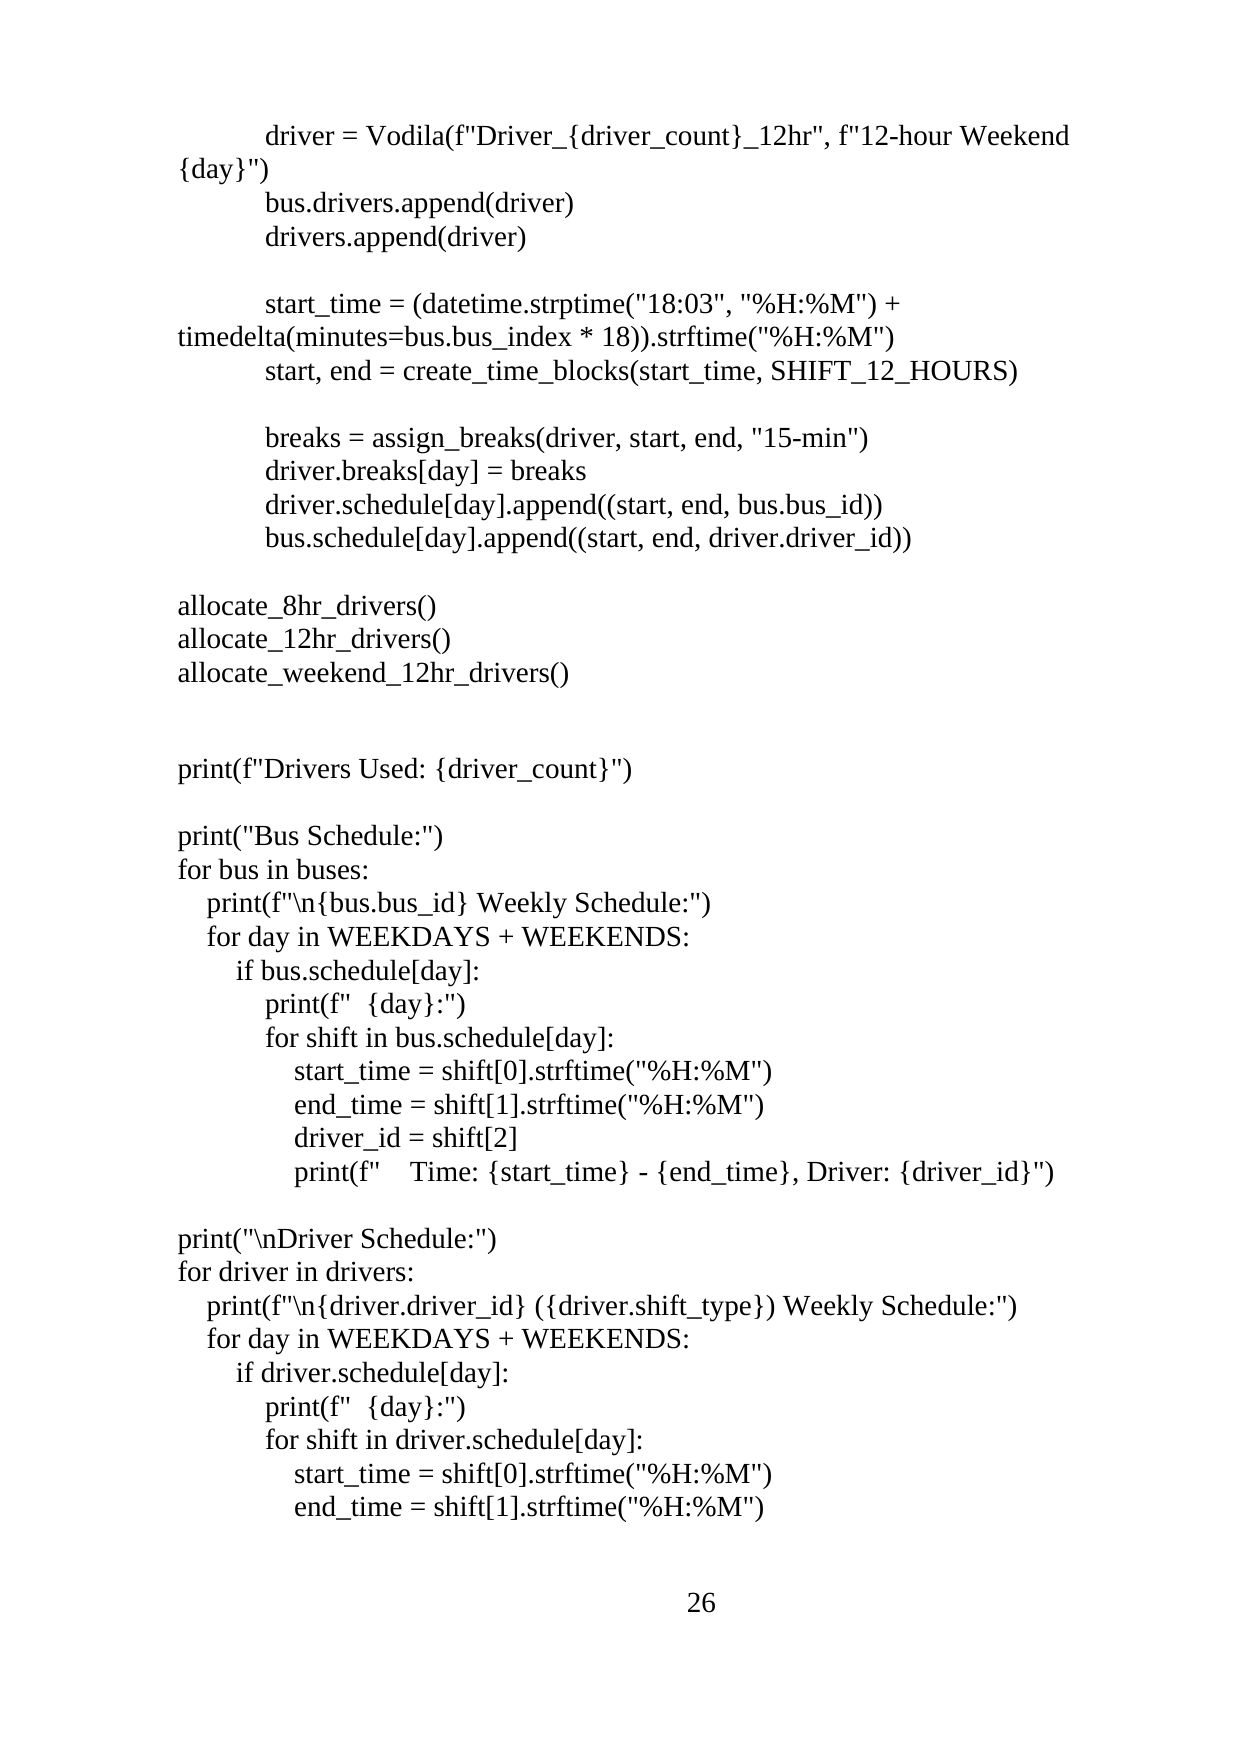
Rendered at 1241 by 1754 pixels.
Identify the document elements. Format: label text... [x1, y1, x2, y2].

text for shift in bus.schedule[day]: [177, 1020, 1151, 1053]
text end_time = shift[1].strftime("%H:%M") [177, 1087, 1151, 1120]
text driver = Vodila(f"Driver_{driver_count}_12hr", f"12-hour Weekend {day}") [177, 118, 1151, 185]
text allocate_12hr_drivers() [177, 621, 1151, 655]
text breaks = assign_breaks(driver, start, end, "15-min") [177, 420, 1151, 453]
text driver.schedule[day].append((start, end, bus.bus_id)) [177, 487, 1151, 521]
text end_time = shift[1].strftime("%H:%M") [177, 1489, 1151, 1523]
text start_time = shift[0].strftime("%H:%M") [177, 1053, 1151, 1087]
text print(f" {day}:") [177, 1389, 1151, 1422]
text print(f" {day}:") [177, 986, 1151, 1020]
text driver_id = shift[2] [177, 1120, 1151, 1154]
text print("Bus Schedule:") [177, 818, 1151, 852]
text drivers.append(driver) [177, 219, 1151, 252]
text print(f"Drivers Used: {driver_count}") [177, 751, 1151, 785]
text driver.breaks[day] = breaks [177, 453, 1151, 487]
text for shift in driver.schedule[day]: [177, 1422, 1151, 1456]
text for day in WEEKDAYS + WEEKENDS: [177, 919, 1151, 953]
text allocate_weekend_12hr_drivers() [177, 655, 1151, 688]
text bus.drivers.append(driver) [177, 185, 1151, 219]
text print("\nDriver Schedule:") [177, 1221, 1151, 1254]
text print(f"\n{driver.driver_id} ({driver.shift_type}) Weekly Schedule:") [177, 1288, 1151, 1322]
text for bus in buses: [177, 852, 1151, 886]
text allocate_8hr_drivers() [177, 588, 1151, 621]
text for driver in drivers: [177, 1254, 1151, 1288]
text start_time = shift[0].strftime("%H:%M") [177, 1456, 1151, 1489]
text print(f"\n{bus.bus_id} Weekly Schedule:") [177, 886, 1151, 919]
text for day in WEEKDAYS + WEEKENDS: [177, 1322, 1151, 1355]
text print(f" Time: {start_time} - {end_time}, Driver: {driver_id}") [177, 1154, 1151, 1187]
text start, end = create_time_blocks(start_time, SHIFT_12_HOURS) [177, 353, 1151, 386]
text if driver.schedule[day]: [177, 1355, 1151, 1389]
text if bus.schedule[day]: [177, 953, 1151, 986]
text start_time = (datetime.strptime("18:03", "%H:%M") + timedelta(minutes=bus.bus_index * 18)).strftime("%H:%M") [177, 286, 1151, 353]
text bus.schedule[day].append((start, end, driver.driver_id)) [177, 521, 1151, 554]
